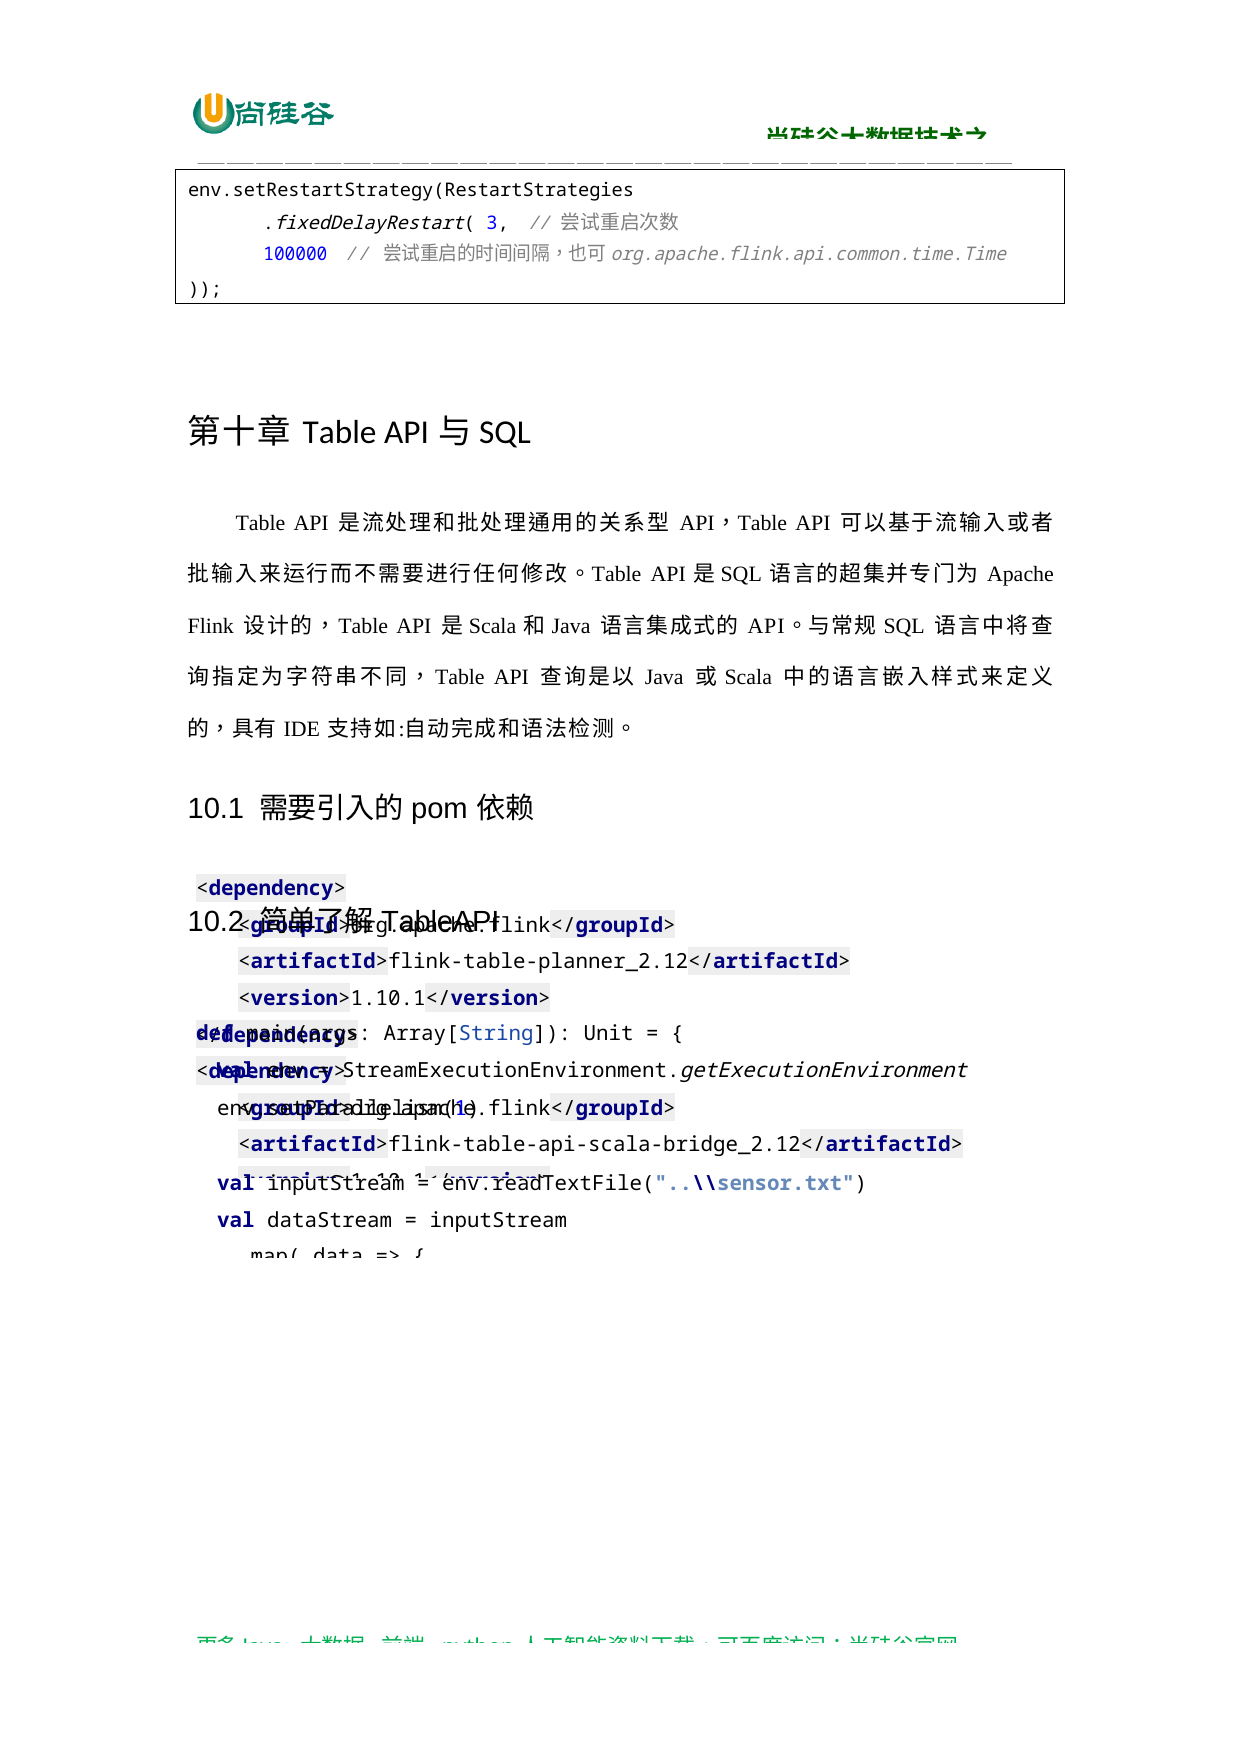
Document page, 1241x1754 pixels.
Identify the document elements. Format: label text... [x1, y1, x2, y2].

picture [192, 92, 334, 134]
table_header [176, 170, 1064, 236]
list 简单了解 TableAPI [187, 900, 1128, 939]
subtitle 第十章 Table API 与 SQL [187, 408, 1128, 454]
text Table API 是流处理和批处理通用的关系型 API，Table API 可以基于流输入或者批输入来运行而不需要进行任何修改。Table API 是 SQL 语言的超集并专门为 Apache Flink 设计的，Table API 是 Scala 和 Java 语言集成式的 API。与常规 SQL 语言中将查询指定为字符串不同，Table API 查询是以 Java 或 Scala 中的语言嵌入样式来定义的，具有 IDE 支持如:自动完成和语法检测。 [187, 507, 1054, 742]
table_header 100000 // 尝试重启的时间间隔，也可 org.apache.flink.api.common.time.Time )); [176, 236, 1064, 303]
list 需要引入的 pom 依赖 [187, 788, 1128, 827]
